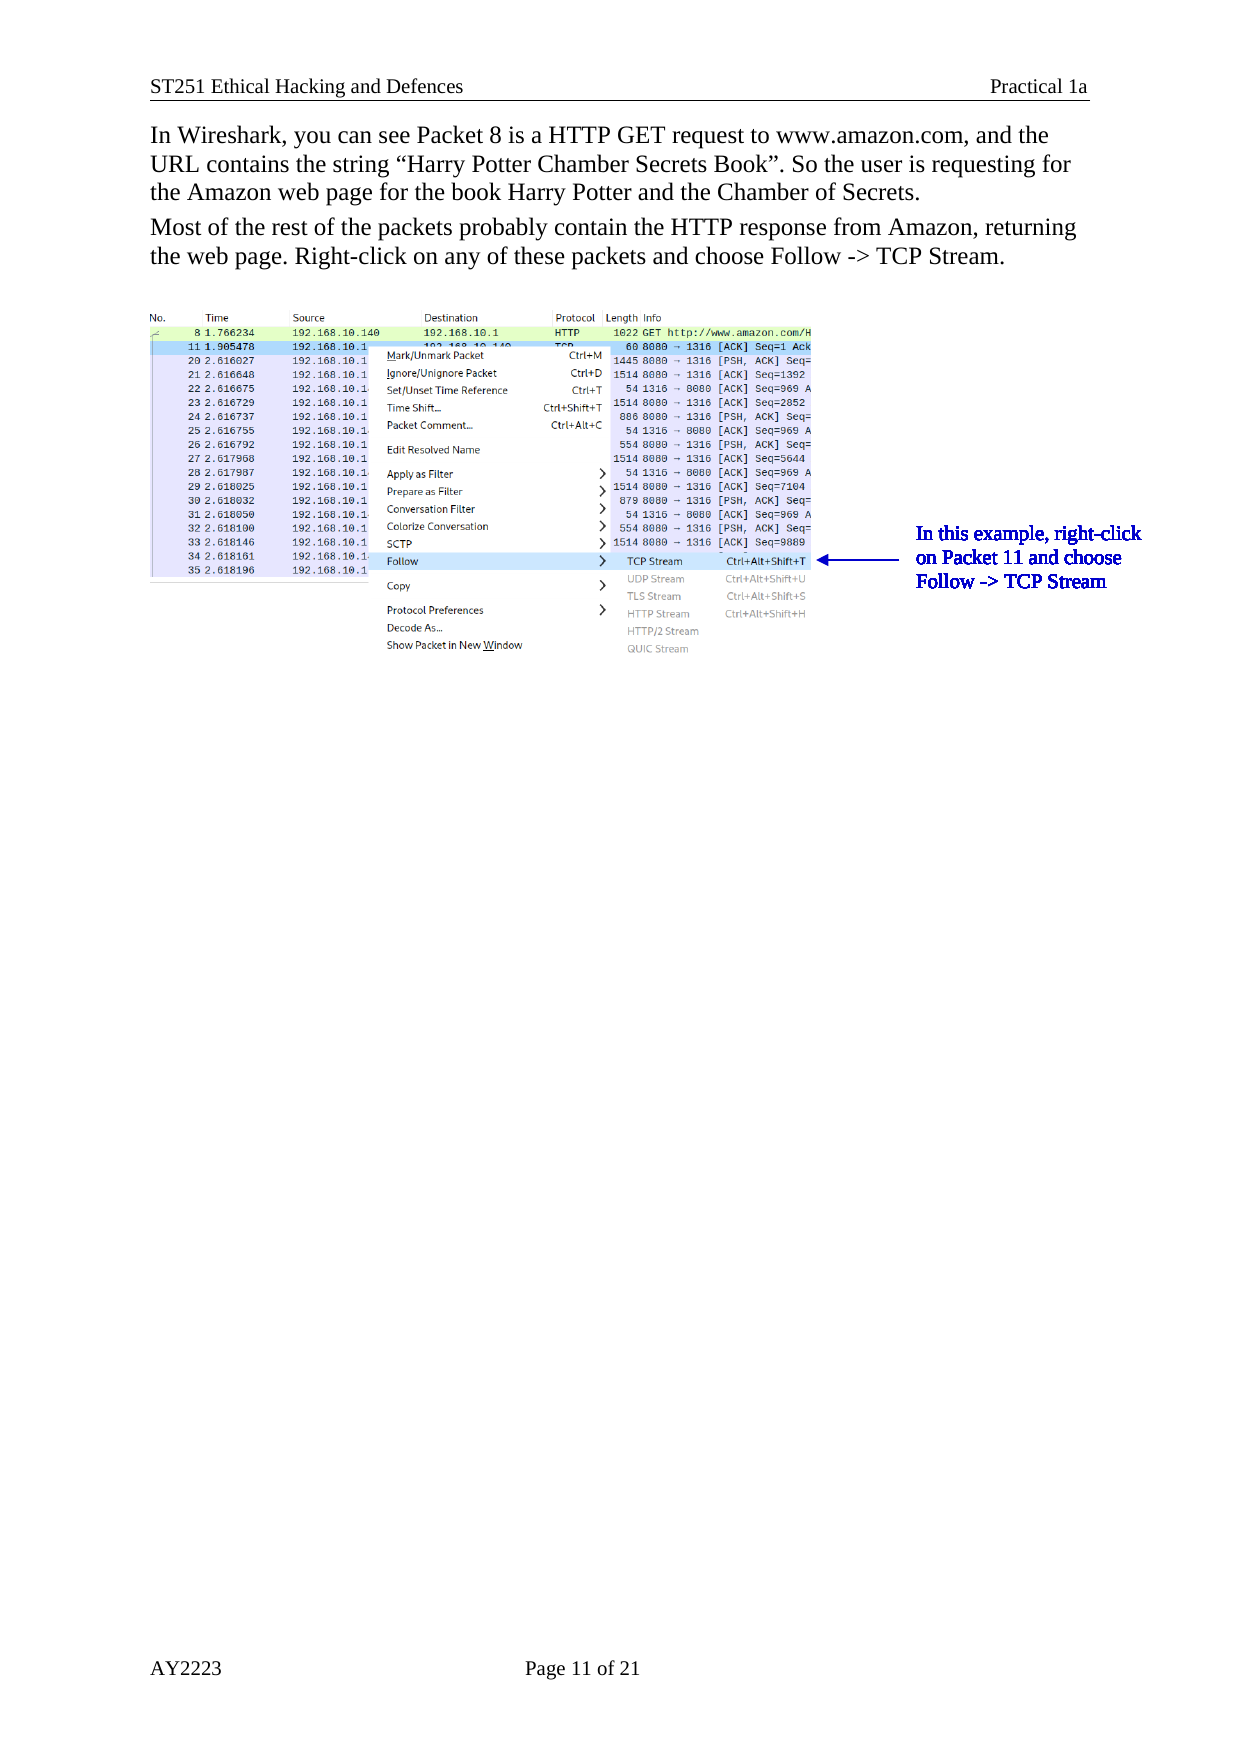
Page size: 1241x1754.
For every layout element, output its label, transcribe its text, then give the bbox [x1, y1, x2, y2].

text In Wireshark, you can see Packet 8 is a HTTP GET request to www.amazon.com, and the URL contains the string “Harry Potter Chamber Secrets Book”. So the user is requesting for the Amazon web page for the book Harry Potter and the Chamber of Secrets. [150, 120, 1093, 206]
text Most of the rest of the packets probably contain the HTTP response from Amazon, returning the web page. Right-click on any of these packets and choose Follow -> TCP Stream. [150, 212, 1093, 270]
picture [150, 310, 811, 659]
